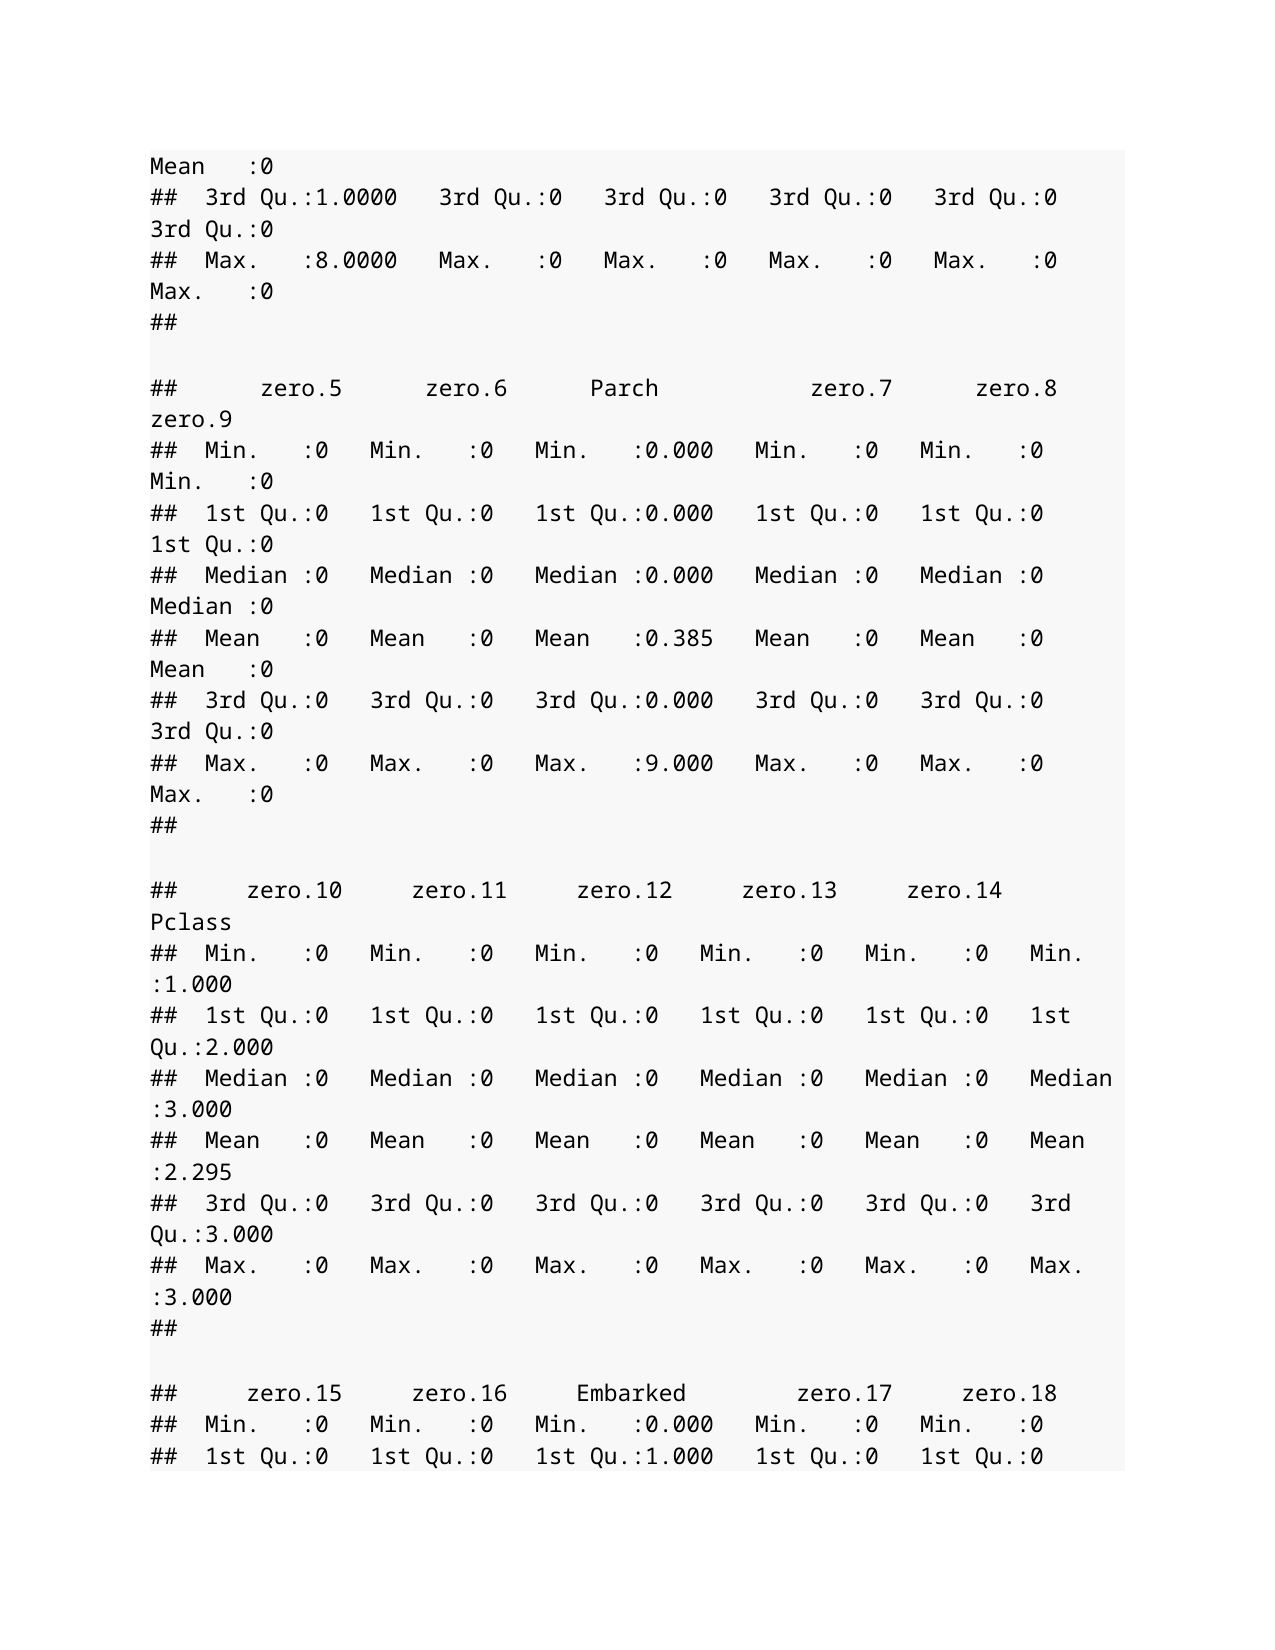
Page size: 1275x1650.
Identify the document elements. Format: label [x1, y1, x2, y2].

text [150, 150, 1125, 1471]
